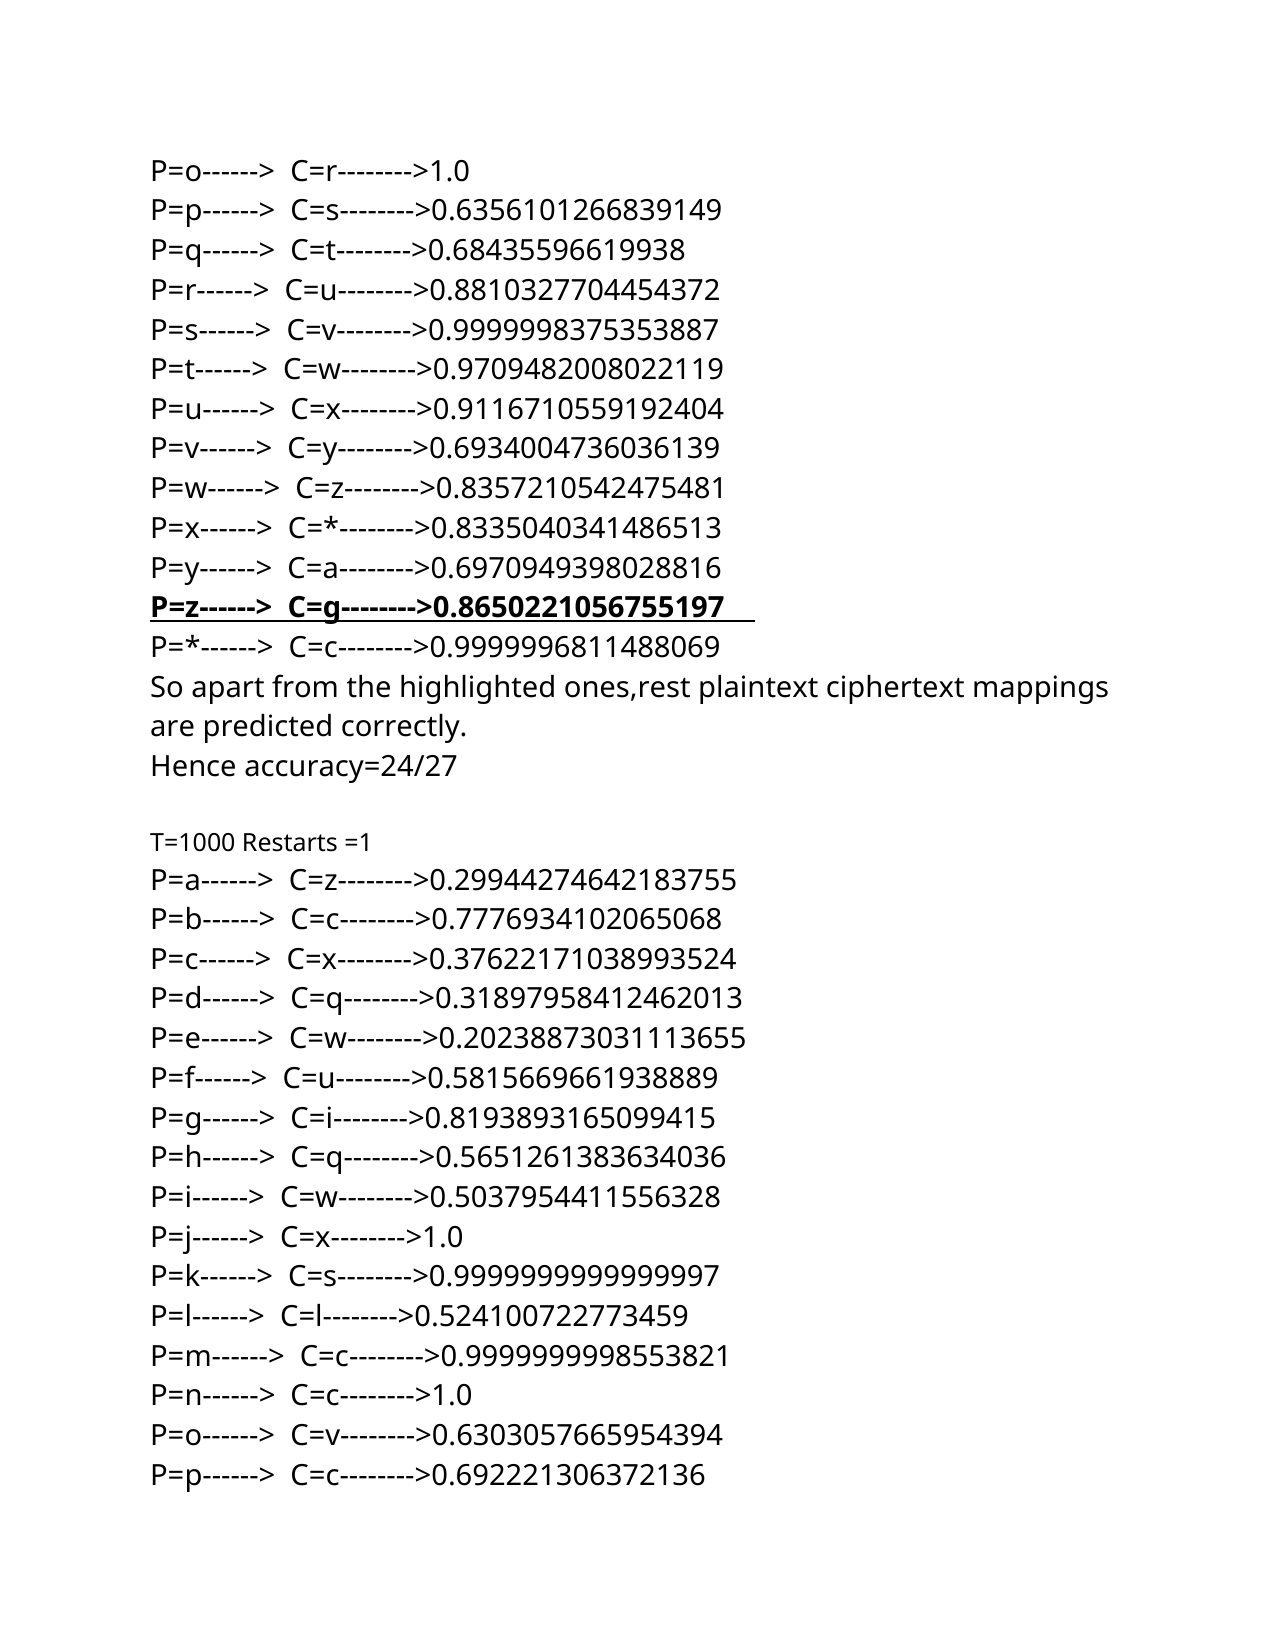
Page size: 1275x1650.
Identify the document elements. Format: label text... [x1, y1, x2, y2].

text P=g------> C=i-------->0.8193893165099415 [150, 1097, 1125, 1137]
text P=o------> C=v-------->0.6303057665954394 [150, 1414, 1125, 1454]
text P=*------> C=c-------->0.9999996811488069 [150, 626, 1125, 666]
text P=h------> C=q-------->0.5651261383634036 [150, 1137, 1125, 1176]
text P=z------> C=g-------->0.8650221056755197 [150, 587, 1125, 626]
text P=w------> C=z-------->0.8357210542475481 [150, 467, 1125, 507]
text P=v------> C=y-------->0.6934004736036139 [150, 428, 1125, 467]
text P=f------> C=u-------->0.5815669661938889 [150, 1057, 1125, 1097]
text P=i------> C=w-------->0.5037954411556328 [150, 1176, 1125, 1216]
text P=y------> C=a-------->0.6970949398028816 [150, 547, 1125, 587]
text P=l------> C=l-------->0.524100722773459 [150, 1295, 1125, 1335]
text P=p------> C=s-------->0.6356101266839149 [150, 190, 1125, 229]
text P=c------> C=x-------->0.37622171038993524 [150, 938, 1125, 978]
text P=u------> C=x-------->0.9116710559192404 [150, 388, 1125, 428]
text Hence accuracy=24/27 [150, 745, 1125, 785]
text P=j------> C=x-------->1.0 [150, 1216, 1125, 1256]
text P=b------> C=c-------->0.7776934102065068 [150, 898, 1125, 938]
text So apart from the highlighted ones,rest plaintext ciphertext mappings are predicted correctly. [150, 666, 1125, 745]
text P=a------> C=z-------->0.29944274642183755 [150, 859, 1125, 898]
text P=s------> C=v-------->0.9999998375353887 [150, 309, 1125, 348]
text T=1000 Restarts =1 [150, 825, 1125, 859]
text P=d------> C=q-------->0.31897958412462013 [150, 978, 1125, 1017]
text P=o------> C=r-------->1.0 [150, 150, 1125, 190]
text P=p------> C=c-------->0.692221306372136 [150, 1454, 1125, 1494]
text P=e------> C=w-------->0.20238873031113655 [150, 1017, 1125, 1057]
text P=r------> C=u-------->0.8810327704454372 [150, 269, 1125, 309]
text P=k------> C=s-------->0.9999999999999997 [150, 1256, 1125, 1295]
text P=m------> C=c-------->0.9999999998553821 [150, 1335, 1125, 1375]
text P=n------> C=c-------->1.0 [150, 1375, 1125, 1414]
text P=t------> C=w-------->0.9709482008022119 [150, 348, 1125, 388]
text P=x------> C=*-------->0.8335040341486513 [150, 507, 1125, 547]
text P=q------> C=t-------->0.68435596619938 [150, 229, 1125, 269]
